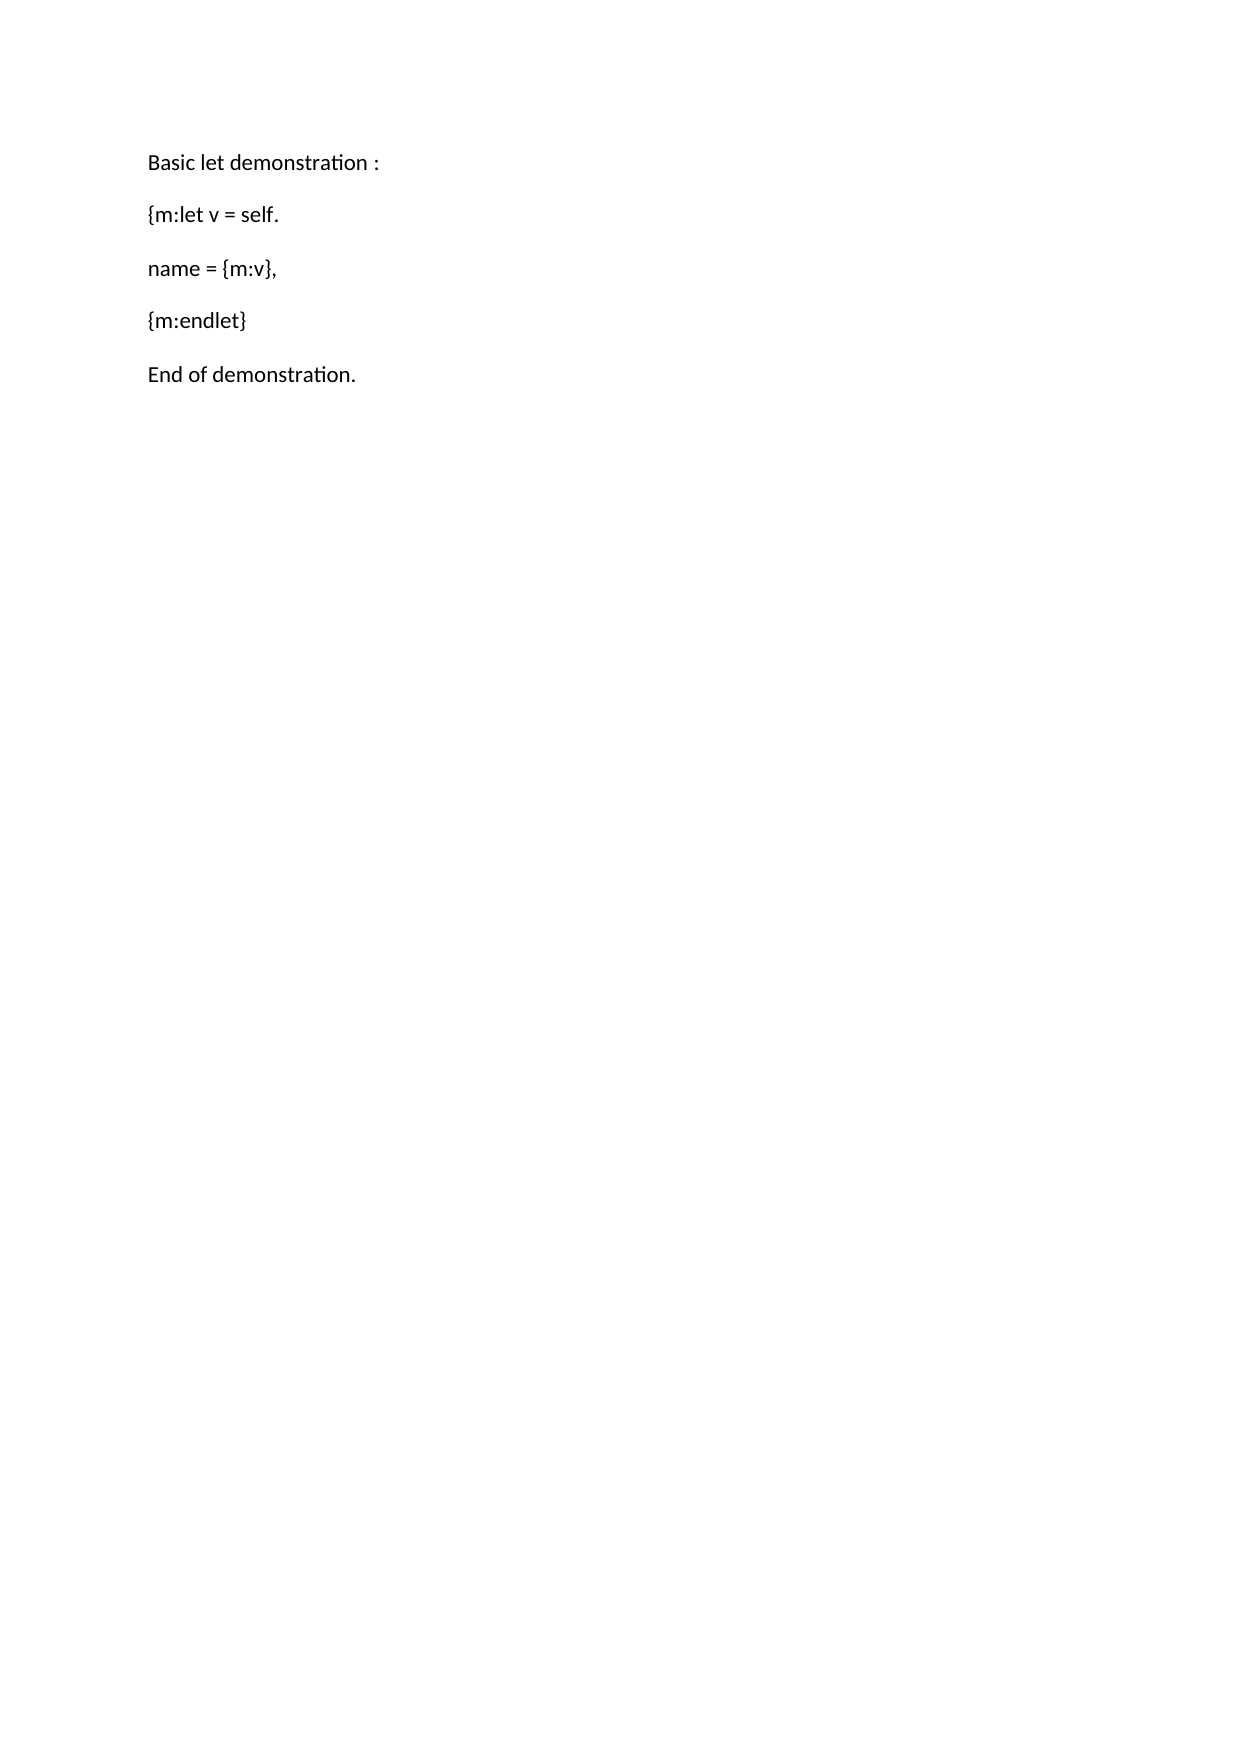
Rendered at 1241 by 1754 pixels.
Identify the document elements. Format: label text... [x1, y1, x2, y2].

text {m:endlet} [148, 307, 1093, 335]
text Basic let demonstration : [148, 148, 1093, 176]
text {m:let v = self. [148, 201, 1093, 229]
text End of demonstration. [148, 360, 1093, 388]
text name = {m:v}, [148, 254, 1093, 282]
